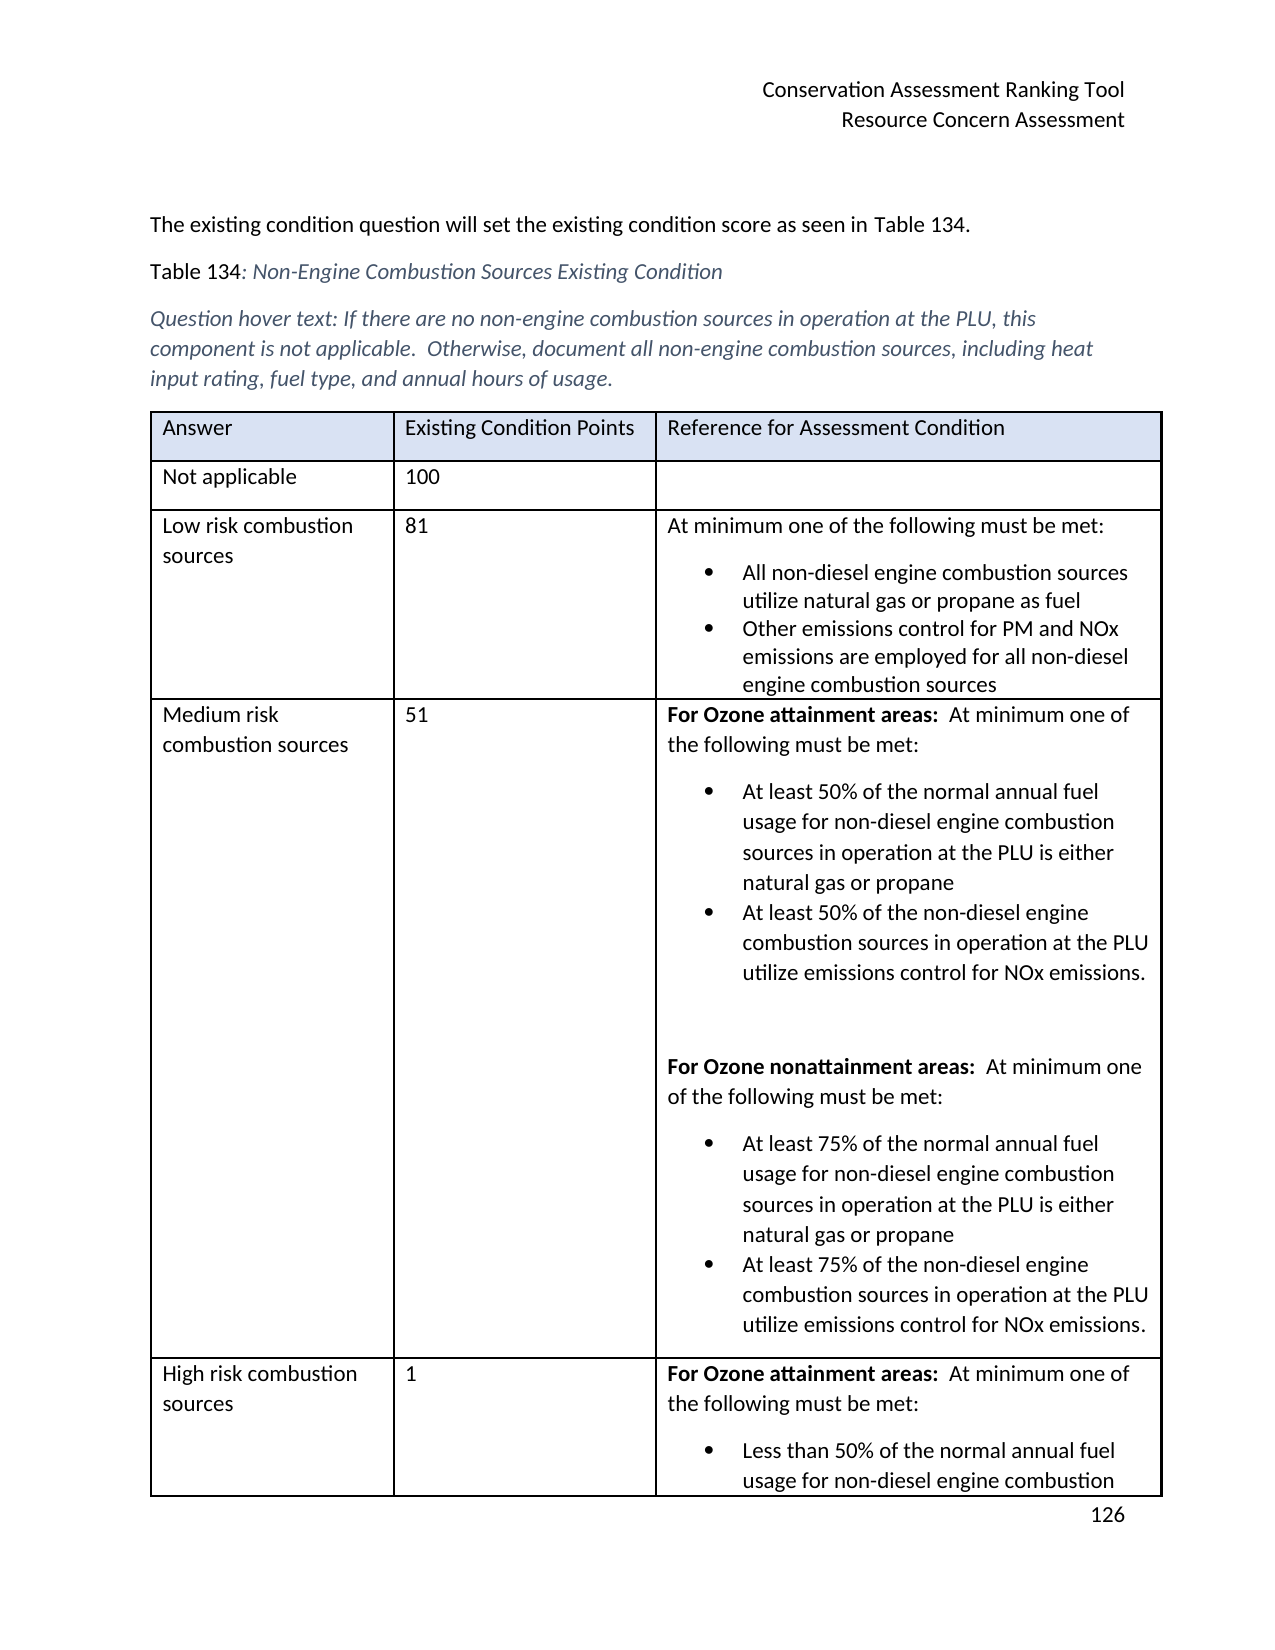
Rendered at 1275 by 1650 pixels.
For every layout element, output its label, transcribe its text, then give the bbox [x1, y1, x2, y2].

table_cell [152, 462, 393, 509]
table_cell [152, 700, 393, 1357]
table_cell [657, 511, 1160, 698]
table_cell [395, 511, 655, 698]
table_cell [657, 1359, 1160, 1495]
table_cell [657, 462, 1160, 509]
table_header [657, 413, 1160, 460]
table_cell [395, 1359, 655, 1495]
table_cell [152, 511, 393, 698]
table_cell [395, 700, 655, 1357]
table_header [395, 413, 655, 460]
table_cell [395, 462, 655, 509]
text Question hover text: If there are no non-engine combustion sources in operation at the PLU, this component is not applicable. Otherwise, document all non-engine combustion sources, including heat input rating, fuel type, and annual hours of usage. [150, 304, 1125, 392]
text The existing condition question will set the existing condition score as seen in Table 134. [150, 210, 1125, 238]
text Table 134: Non-Engine Combustion Sources Existing Condition [150, 257, 1125, 285]
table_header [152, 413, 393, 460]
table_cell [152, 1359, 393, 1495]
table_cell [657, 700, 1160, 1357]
